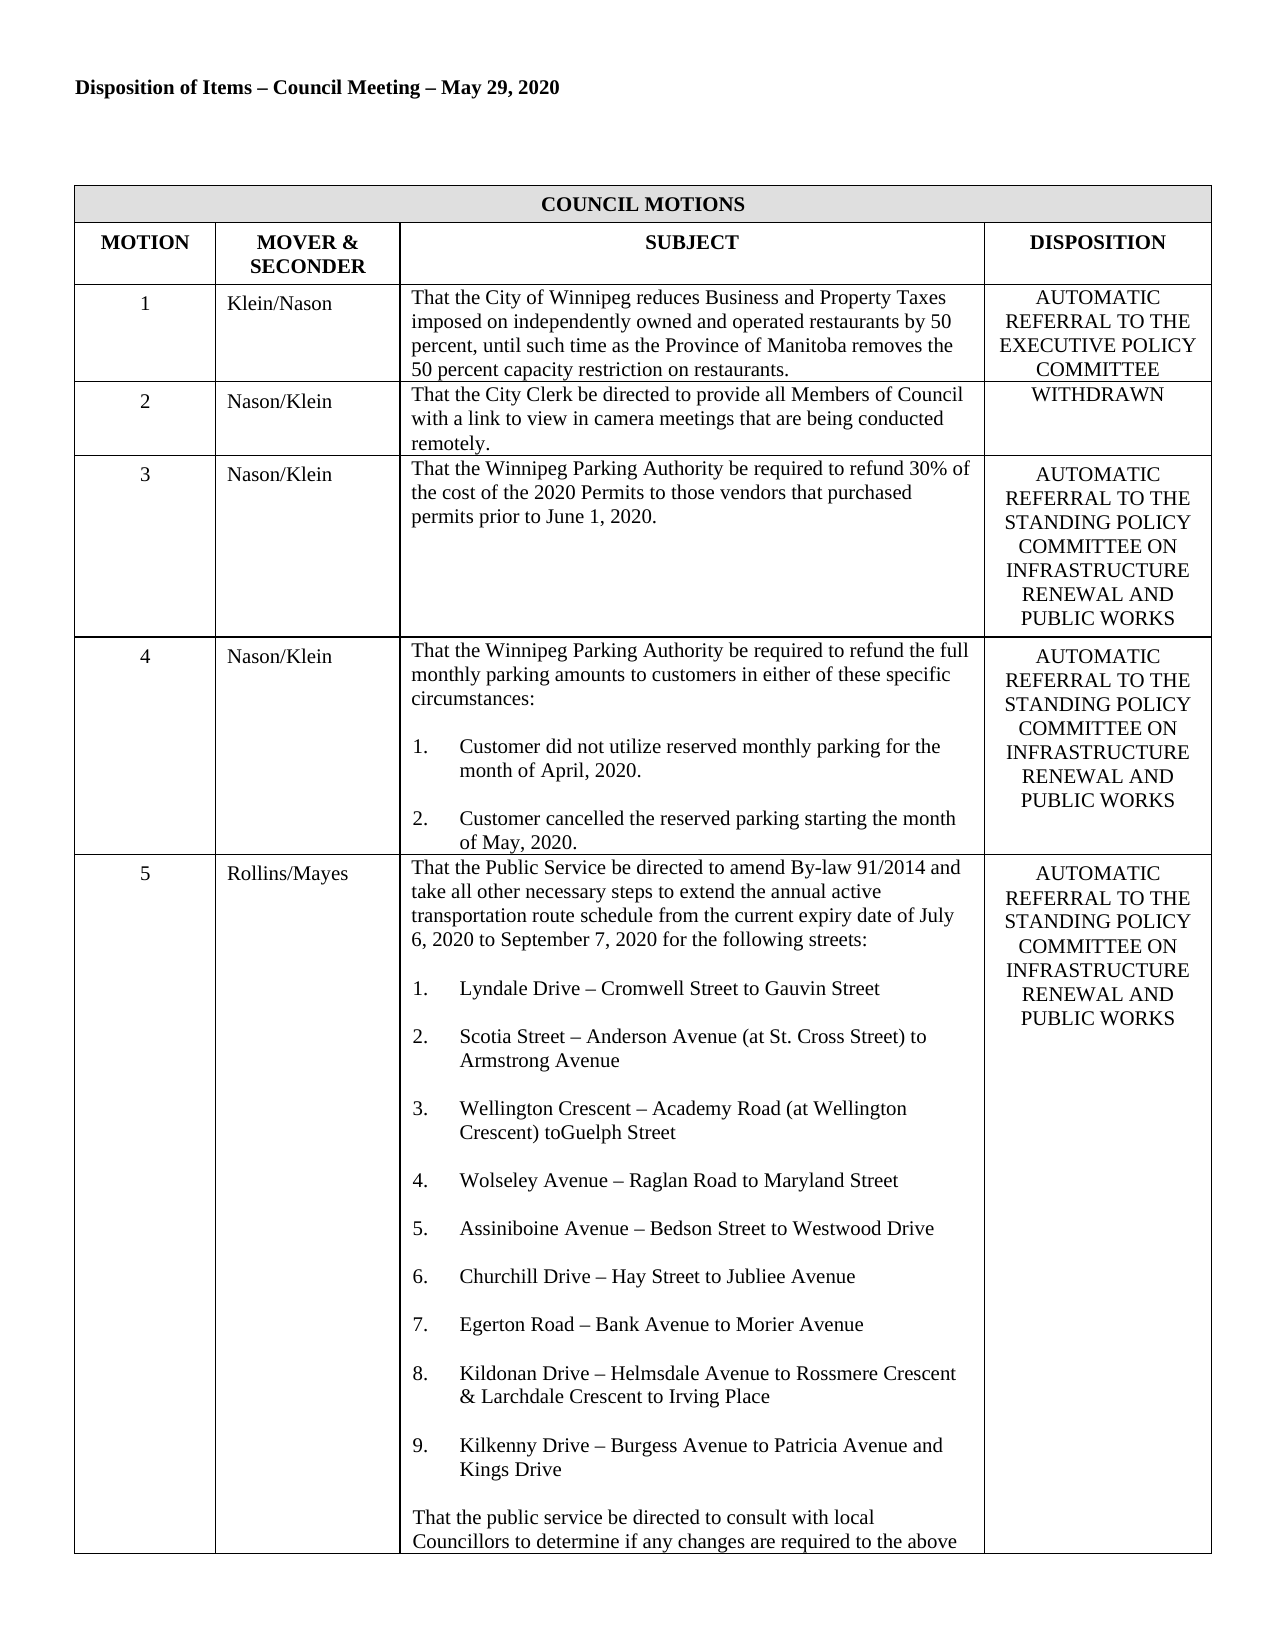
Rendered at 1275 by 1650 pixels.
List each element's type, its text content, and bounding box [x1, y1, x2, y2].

table_cell AUTOMATIC REFERRAL TO THE EXECUTIVE POLICY COMMITTEE [985, 285, 1211, 381]
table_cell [401, 855, 984, 1553]
table_cell 4 [75, 638, 215, 854]
table_cell DISPOSITION [985, 223, 1211, 284]
table_cell AUTOMATIC REFERRAL TO THE STANDING POLICY COMMITTEE ON INFRASTRUCTURE RENEWAL AND PUBLIC WORKS [985, 638, 1211, 854]
table_cell That the Winnipeg Parking Authority be required to refund 30% of the cost of the 2020 Permits to those vendors that purchased permits prior to June 1, 2020. [401, 456, 984, 636]
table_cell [985, 855, 1211, 1553]
table_cell 1 [75, 285, 215, 381]
table_cell Nason/Klein [216, 638, 399, 854]
table_cell That the City Clerk be directed to provide all Members of Council with a link to view in camera meetings that are being conducted remotely. [401, 382, 984, 454]
table_cell That the Winnipeg Parking Authority be required to refund the full monthly parking amounts to customers in either of these specific circumstances: Customer did not utilize reserved monthly parking for the month of April, 2020. Customer cancelled the reserved parking starting the month of May, 2020. [401, 638, 984, 854]
table_cell 3 [75, 456, 215, 636]
table_cell SUBJECT [401, 223, 984, 284]
table_cell MOTION [75, 223, 215, 284]
table_cell MOVER & SECONDER [216, 223, 399, 284]
table_cell Rollins/Mayes [216, 855, 399, 1553]
table_cell 2 [75, 382, 215, 454]
table_cell That the City of Winnipeg reduces Business and Property Taxes imposed on independently owned and operated restaurants by 50 percent, until such time as the Province of Manitoba removes the 50 percent capacity restriction on restaurants. [401, 285, 984, 381]
table_cell WITHDRAWN [985, 382, 1211, 454]
table_header COUNCIL MOTIONS [75, 186, 1211, 222]
table_cell 5 [75, 855, 215, 1553]
table_cell Nason/Klein [216, 382, 399, 454]
table_cell Klein/Nason [216, 285, 399, 381]
table_cell AUTOMATIC REFERRAL TO THE STANDING POLICY COMMITTEE ON INFRASTRUCTURE RENEWAL AND PUBLIC WORKS [985, 456, 1211, 636]
table_cell Nason/Klein [216, 456, 399, 636]
